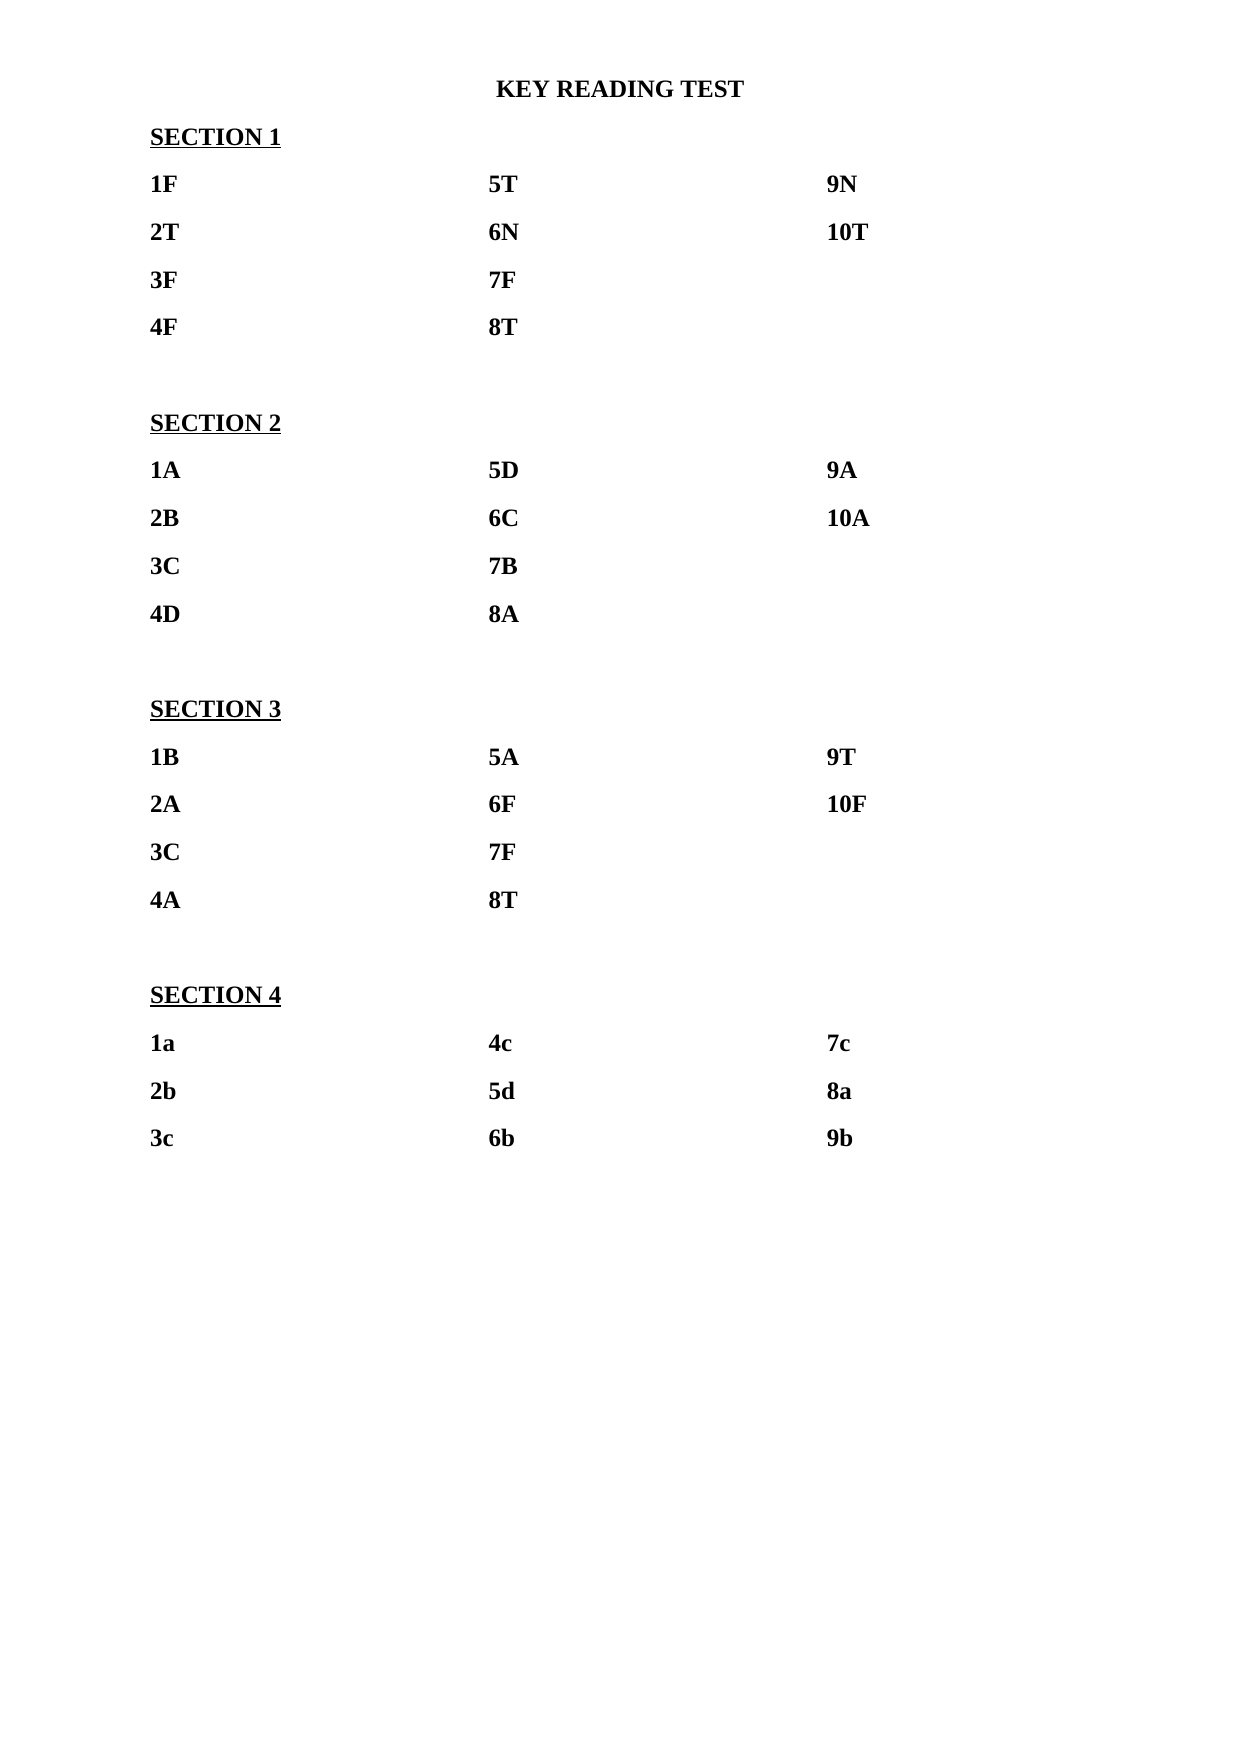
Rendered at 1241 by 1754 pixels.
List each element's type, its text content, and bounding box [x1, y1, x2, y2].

text 4D [150, 599, 413, 627]
text 5d [488, 1076, 752, 1104]
text SECTION 1 [150, 122, 1090, 150]
text 8T [488, 885, 752, 914]
text 4c [488, 1028, 752, 1057]
text 10F [827, 789, 1090, 818]
text 3C [150, 837, 413, 866]
text 3C [150, 551, 413, 580]
text SECTION 3 [150, 694, 1090, 723]
text 8T [488, 312, 752, 341]
text 2T [150, 217, 413, 246]
text SECTION 4 [150, 980, 1090, 1009]
text KEY READING TEST [150, 74, 1090, 103]
text 6N [488, 217, 752, 246]
text 2B [150, 503, 413, 532]
text 6C [488, 503, 752, 532]
text 9T [827, 742, 1090, 771]
text 5A [488, 742, 752, 771]
text 7c [827, 1028, 1090, 1057]
text 8A [488, 599, 752, 627]
text 7F [488, 837, 752, 866]
text 10A [827, 503, 1090, 532]
text 3c [150, 1123, 413, 1152]
text 7B [488, 551, 752, 580]
text 9N [827, 169, 1090, 198]
text 5D [488, 456, 752, 484]
text 2b [150, 1076, 413, 1104]
text 3F [150, 265, 413, 293]
text 1a [150, 1028, 413, 1057]
text 1A [150, 456, 413, 484]
text 7F [488, 265, 752, 293]
text 9b [827, 1123, 1090, 1152]
text 10T [827, 217, 1090, 246]
text 4F [150, 312, 413, 341]
text 6F [488, 789, 752, 818]
text SECTION 2 [150, 408, 1090, 437]
text 5T [488, 169, 752, 198]
text 8a [827, 1076, 1090, 1104]
text 6b [488, 1123, 752, 1152]
text 1F [150, 169, 413, 198]
text 2A [150, 789, 413, 818]
text 4A [150, 885, 413, 914]
text 1B [150, 742, 413, 771]
text 9A [827, 456, 1090, 484]
